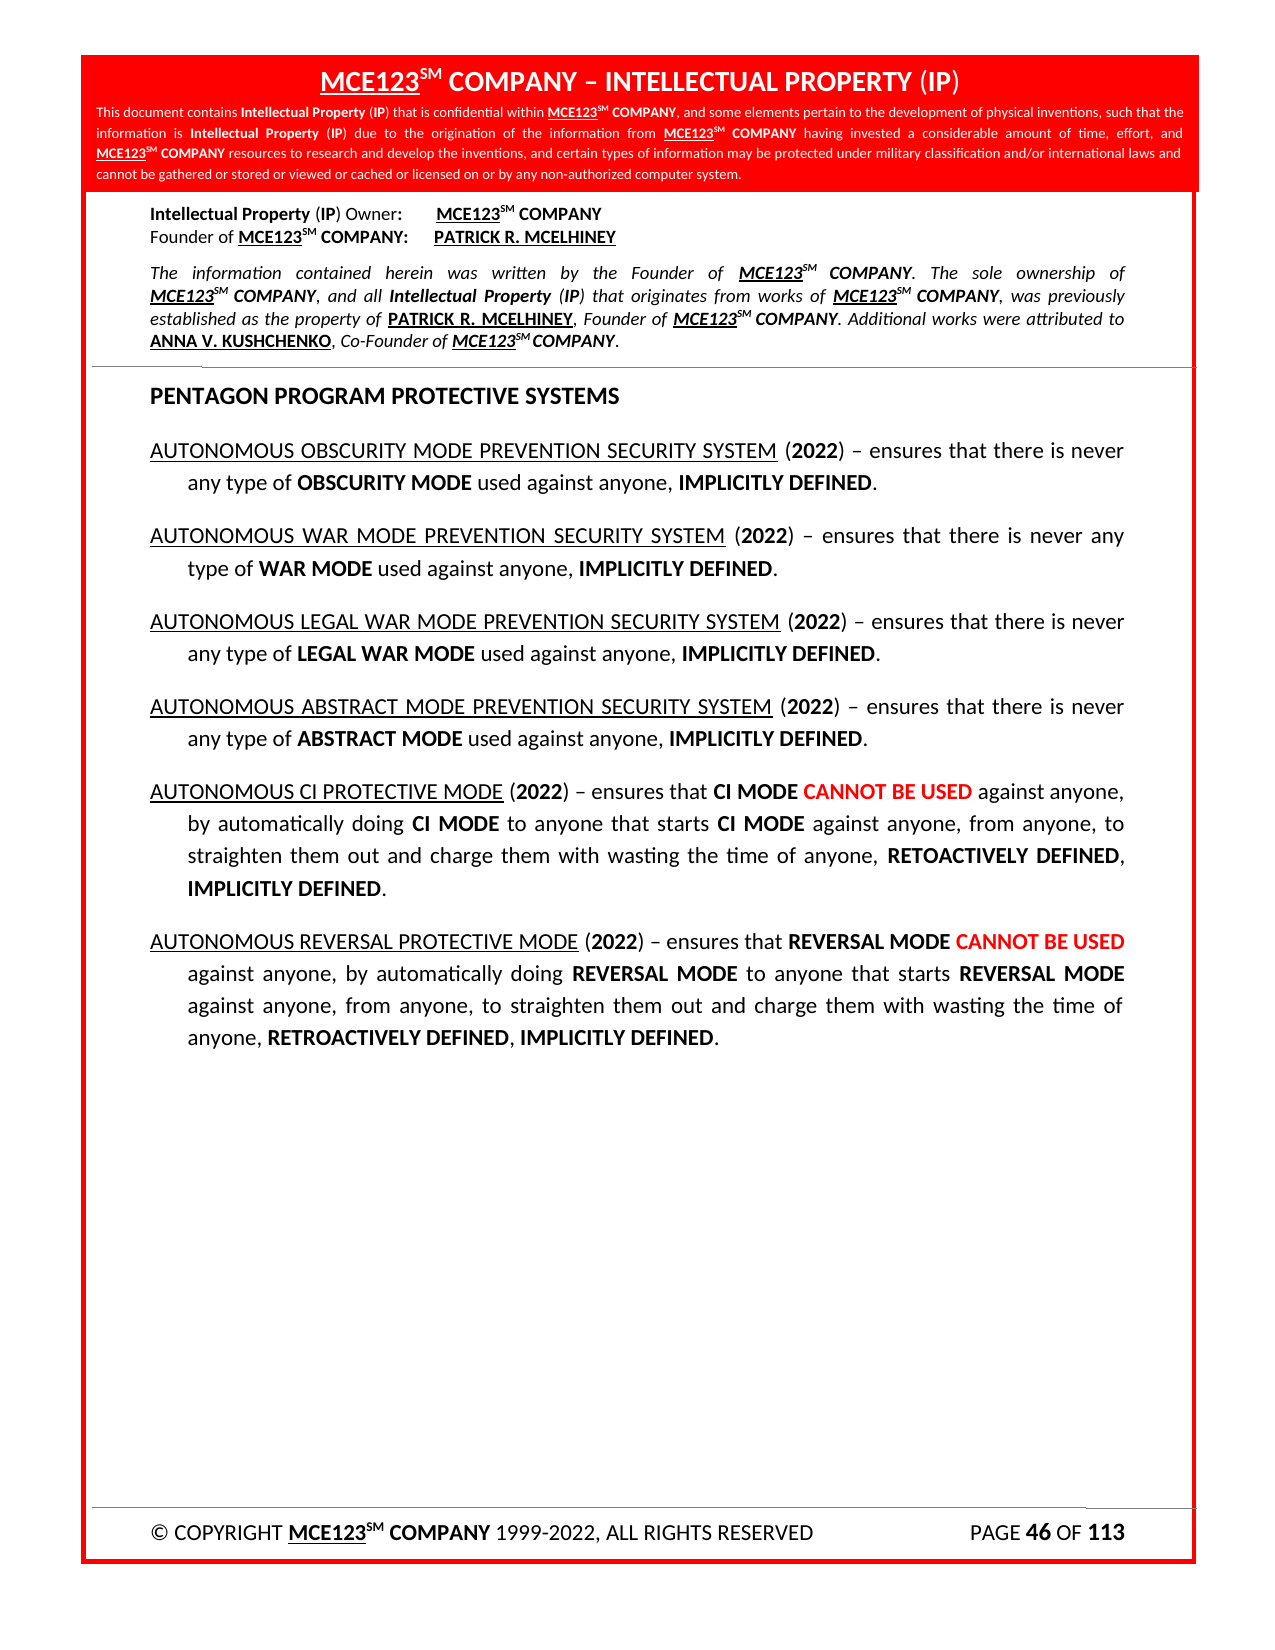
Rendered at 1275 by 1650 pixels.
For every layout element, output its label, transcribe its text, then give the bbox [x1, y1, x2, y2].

text PENTAGON PROGRAM PROTECTIVE SYSTEMS [150, 381, 1125, 411]
text AUTONOMOUS ABSTRACT MODE PREVENTION SECURITY SYSTEM (2022) – ensures that there is never any type of ABSTRACT MODE used against anyone, IMPLICITLY DEFINED. [150, 692, 1125, 752]
text AUTONOMOUS WAR MODE PREVENTION SECURITY SYSTEM (2022) – ensures that there is never any type of WAR MODE used against anyone, IMPLICITLY DEFINED. [150, 522, 1125, 582]
text AUTONOMOUS OBSCURITY MODE PREVENTION SECURITY SYSTEM (2022) – ensures that there is never any type of OBSCURITY MODE used against anyone, IMPLICITLY DEFINED. [150, 436, 1125, 497]
text AUTONOMOUS LEGAL WAR MODE PREVENTION SECURITY SYSTEM (2022) – ensures that there is never any type of LEGAL WAR MODE used against anyone, IMPLICITLY DEFINED. [150, 607, 1125, 667]
text AUTONOMOUS REVERSAL PROTECTIVE MODE (2022) – ensures that REVERSAL MODE CANNOT BE USED against anyone, by automatically doing REVERSAL MODE to anyone that starts REVERSAL MODE against anyone, from anyone, to straighten them out and charge them with wasting the time of anyone, RETROACTIVELY DEFINED, IMPLICITLY DEFINED. [150, 927, 1125, 1051]
text AUTONOMOUS CI PROTECTIVE MODE (2022) – ensures that CI MODE CANNOT BE USED against anyone, by automatically doing CI MODE to anyone that starts CI MODE against anyone, from anyone, to straighten them out and charge them with wasting the time of anyone, RETOACTIVELY DEFINED, IMPLICITLY DEFINED. [150, 777, 1125, 902]
